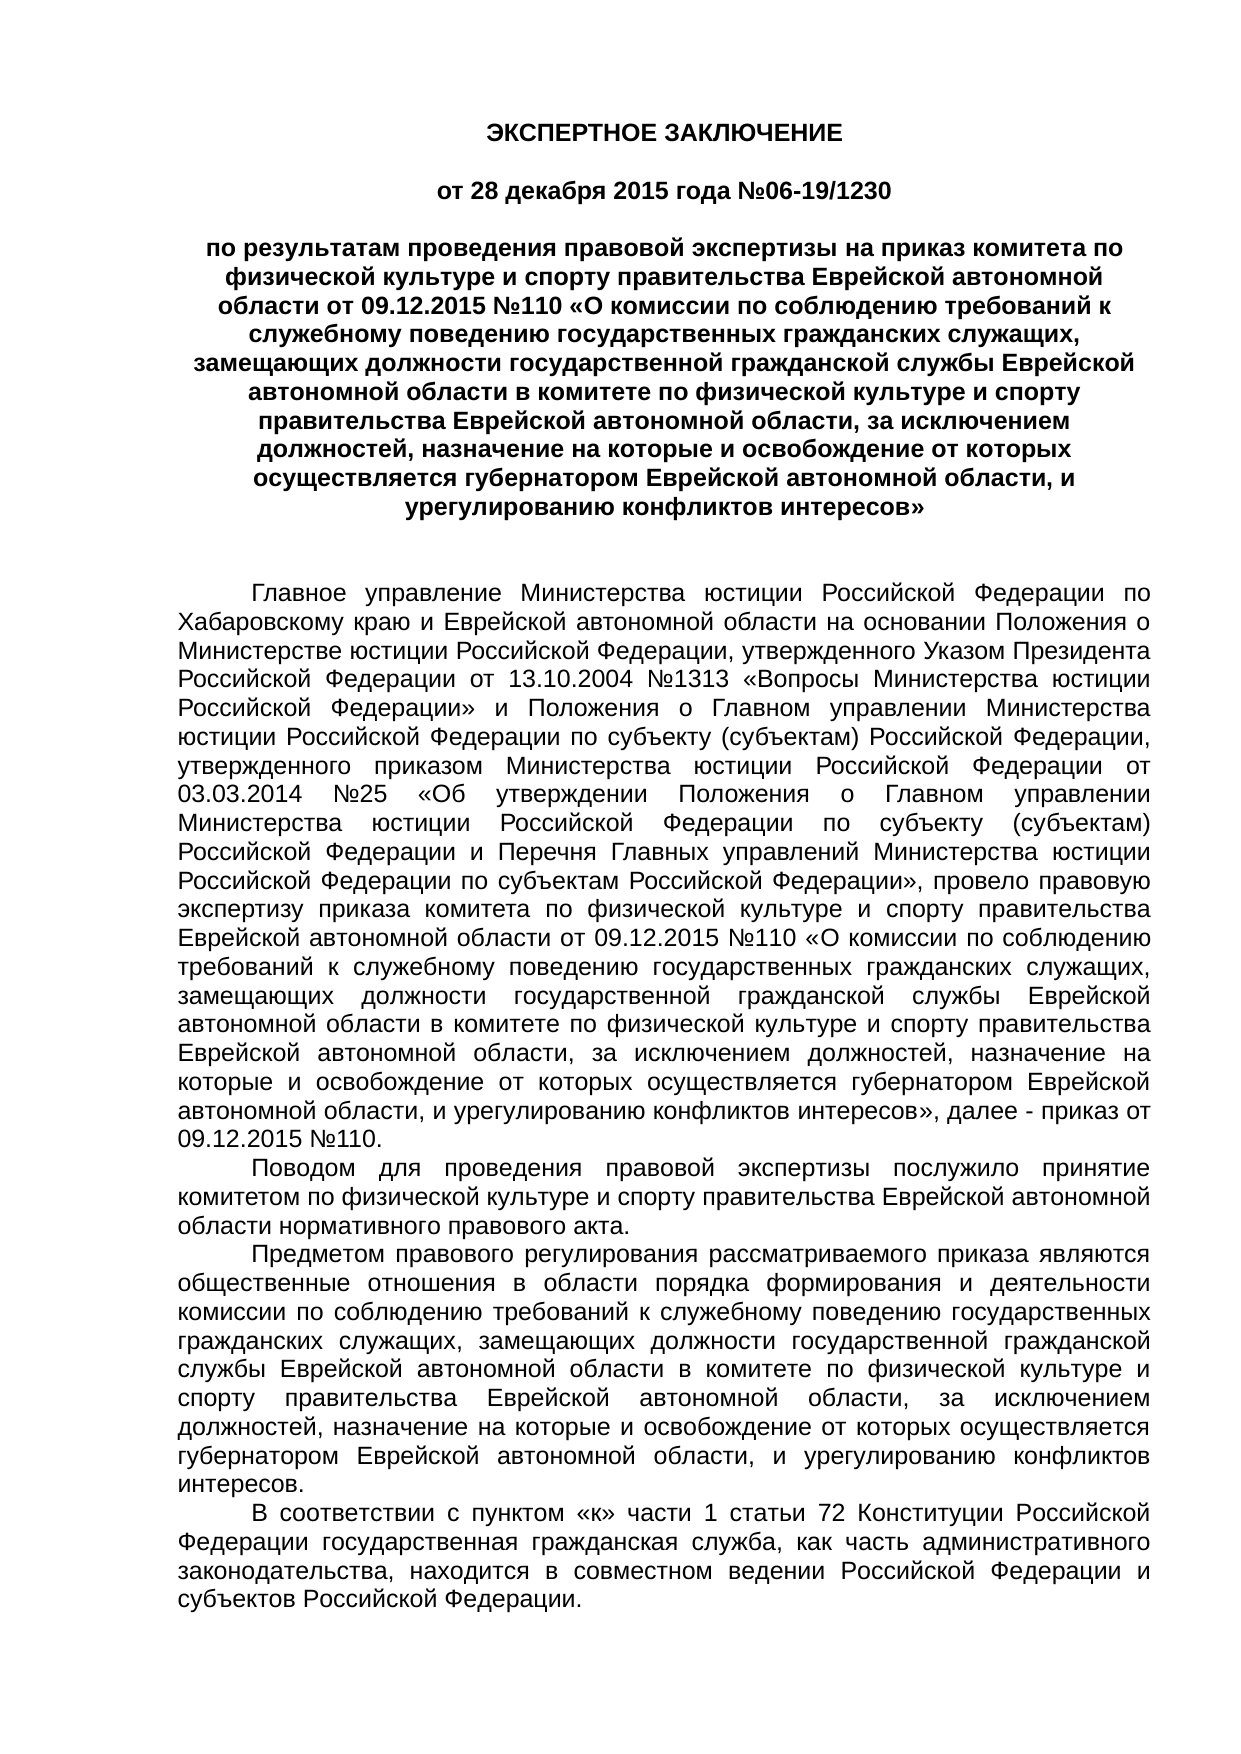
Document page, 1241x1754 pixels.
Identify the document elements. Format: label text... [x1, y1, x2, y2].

text от 28 декабря 2015 года №06-19/1230 [177, 176, 1152, 204]
text Поводом для проведения правовой экспертизы послужило принятие комитетом по физической культуре и спорту правительства Еврейской автономной области нормативного правового акта. [177, 1153, 1152, 1239]
text ЭКСПЕРТНОЕ ЗАКЛЮЧЕНИЕ [177, 118, 1152, 147]
text Предметом правового регулирования рассматриваемого приказа являются общественные отношения в области порядка формирования и деятельности комиссии по соблюдению требований к служебному поведению государственных гражданских служащих, замещающих должности государственной гражданской службы Еврейской автономной области в комитете по физической культуре и спорту правительства Еврейской автономной области, за исключением должностей, назначение на которые и освобождение от которых осуществляется губернатором Еврейской автономной области, и урегулированию конфликтов интересов. [177, 1239, 1152, 1498]
text Главное управление Министерства юстиции Российской Федерации по Хабаровскому краю и Еврейской автономной области на основании Положения о Министерстве юстиции Российской Федерации, утвержденного Указом Президента Российской Федерации от 13.10.2004 №1313 «Вопросы Министерства юстиции Российской Федерации» и Положения о Главном управлении Министерства юстиции Российской Федерации по субъекту (субъектам) Российской Федерации, утвержденного приказом Министерства юстиции Российской Федерации от 03.03.2014 №25 «Об утверждении Положения о Главном управлении Министерства юстиции Российской Федерации по субъекту (субъектам) Российской Федерации и Перечня Главных управлений Министерства юстиции Российской Федерации по субъектам Российской Федерации», провело правовую экспертизу приказа комитета по физической культуре и спорту правительства Еврейской автономной области от 09.12.2015 №110 «О комиссии по соблюдению требований к служебному поведению государственных гражданских служащих, замещающих должности государственной гражданской службы Еврейской автономной области в комитете по физической культуре и спорту правительства Еврейской автономной области, за исключением должностей, назначение на которые и освобождение от которых осуществляется губернатором Еврейской автономной области, и урегулированию конфликтов интересов», далее - приказ от 09.12.2015 №110. [177, 578, 1152, 1153]
text по результатам проведения правовой экспертизы на приказ комитета по физической культуре и спорту правительства Еврейской автономной области от 09.12.2015 №110 «О комиссии по соблюдению требований к служебному поведению государственных гражданских служащих, замещающих должности государственной гражданской службы Еврейской автономной области в комитете по физической культуре и спорту правительства Еврейской автономной области, за исключением должностей, назначение на которые и освобождение от которых осуществляется губернатором Еврейской автономной области, и урегулированию конфликтов интересов» [192, 233, 1137, 521]
text В соответствии с пунктом «к» части 1 статьи 72 Конституции Российской Федерации государственная гражданская служба, как часть административного законодательства, находится в совместном ведении Российской Федерации и субъектов Российской Федерации. [177, 1498, 1152, 1613]
